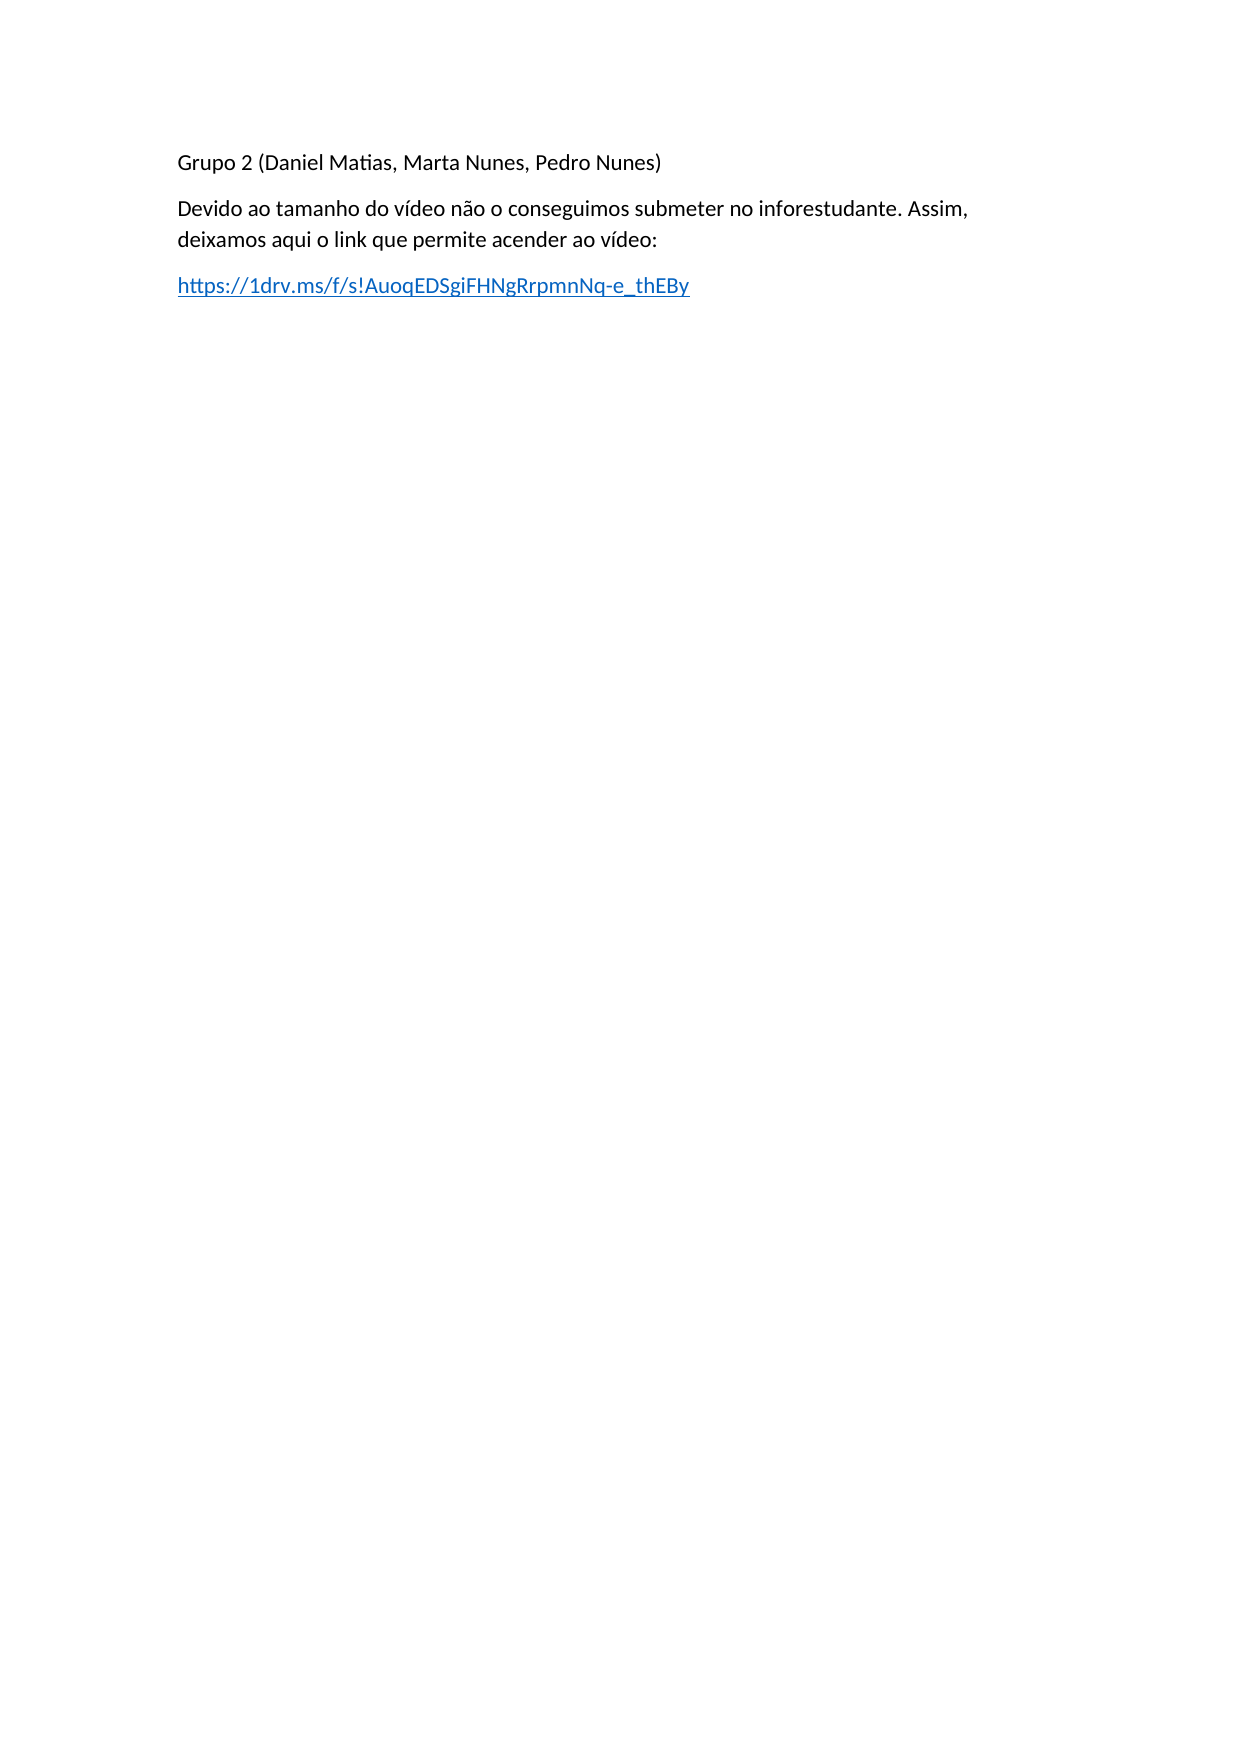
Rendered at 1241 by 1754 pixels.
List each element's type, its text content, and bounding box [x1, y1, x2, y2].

text https://1drv.ms/f/s!AuoqEDSgiFHNgRrpmnNq-e_thEBy [177, 272, 1063, 299]
text Devido ao tamanho do vídeo não o conseguimos submeter no inforestudante. Assim, deixamos aqui o link que permite acender ao vídeo: [177, 194, 1063, 253]
text Grupo 2 (Daniel Matias, Marta Nunes, Pedro Nunes) [177, 148, 1063, 176]
